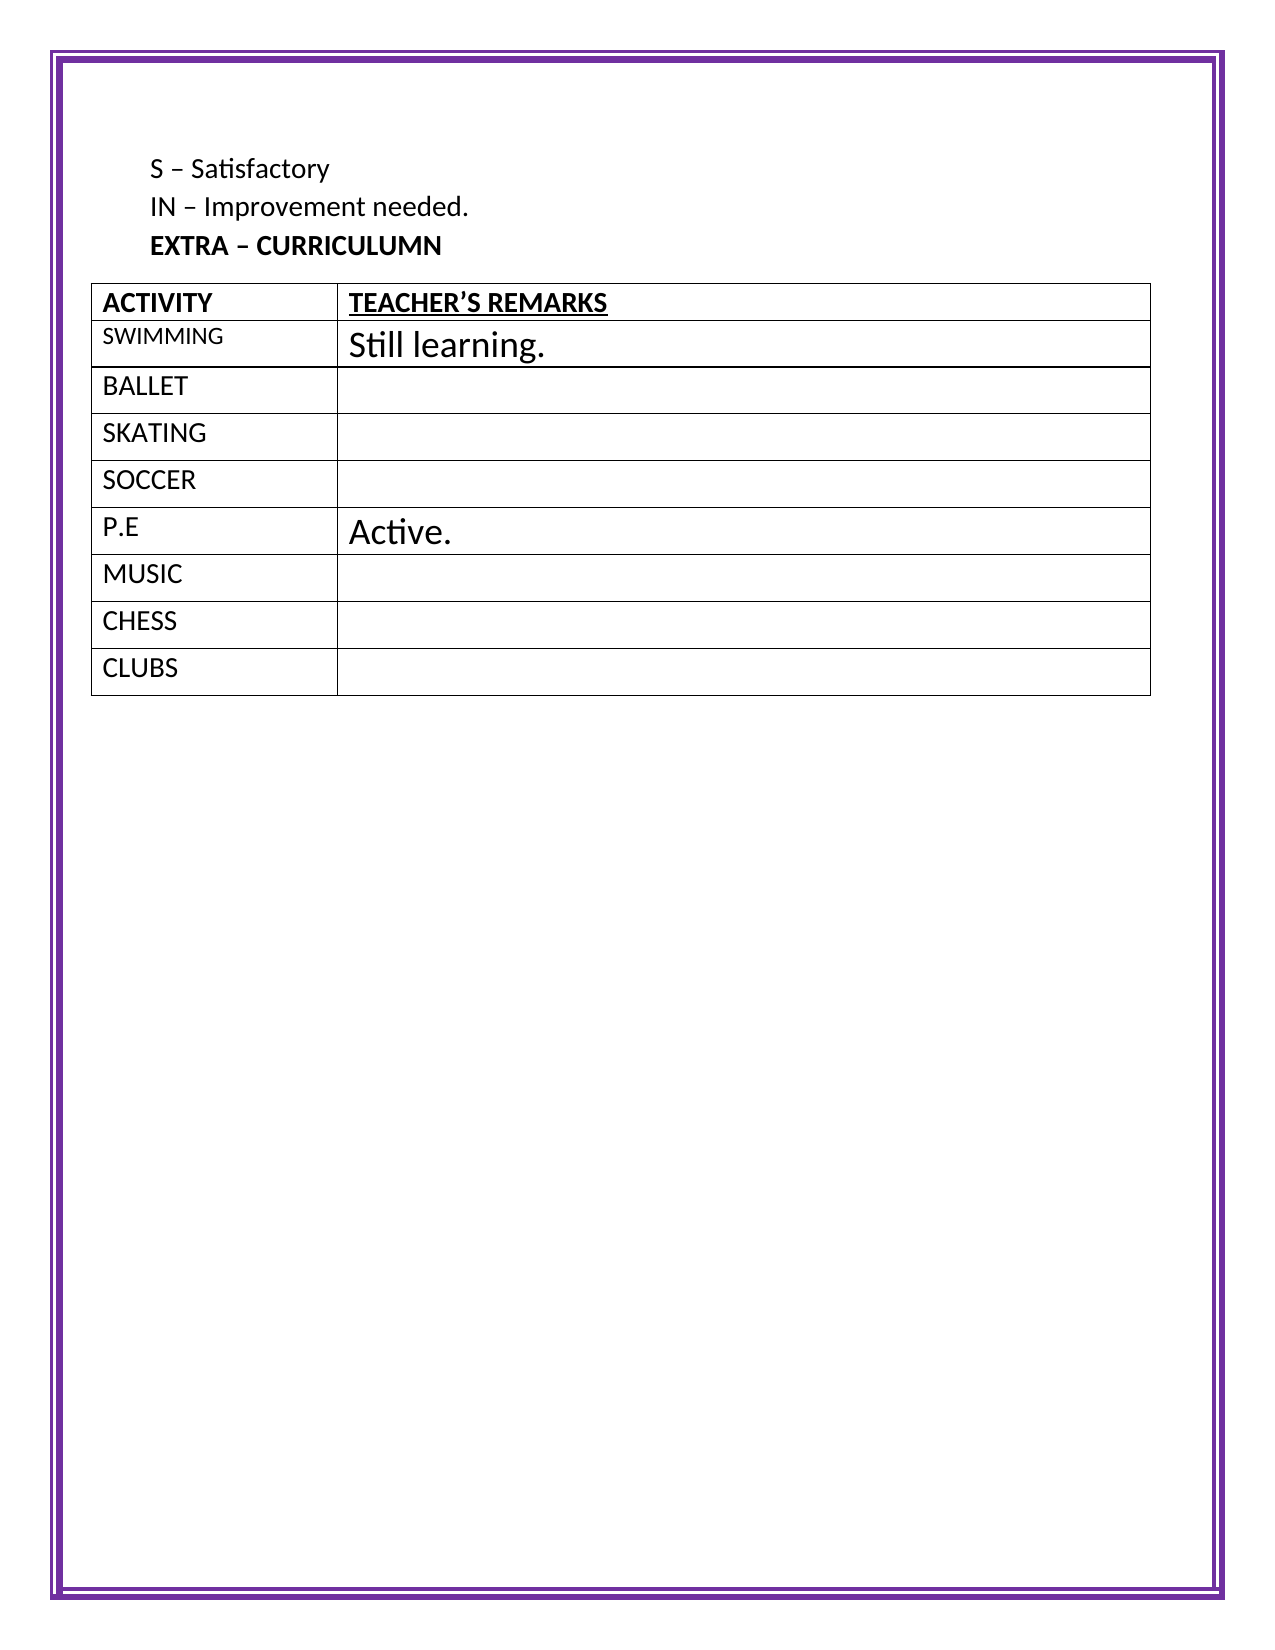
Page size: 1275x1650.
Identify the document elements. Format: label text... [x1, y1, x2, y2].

table_cell Still learning. [338, 321, 1150, 366]
table_header TEACHER’S REMARKS [338, 284, 1150, 319]
table_cell [338, 368, 1150, 413]
table_cell MUSIC [92, 555, 337, 601]
text S – Satisfactory [150, 150, 1125, 186]
table_cell [338, 649, 1150, 694]
table_header ACTIVITY [92, 284, 337, 319]
text IN – Improvement needed. [150, 188, 1125, 224]
table_cell P.E [92, 508, 337, 554]
table_cell SKATING [92, 414, 337, 460]
table_cell [338, 414, 1150, 460]
table_cell [338, 602, 1150, 648]
table_cell CHESS [92, 602, 337, 648]
table_cell CLUBS [92, 649, 337, 694]
text EXTRA – CURRICULUMN [150, 227, 1125, 262]
table_cell BALLET [92, 368, 337, 413]
table_cell [338, 461, 1150, 507]
table_cell SWIMMING [92, 321, 337, 366]
table_cell SOCCER [92, 461, 337, 507]
table_cell [338, 555, 1150, 601]
table_cell Active. [338, 508, 1150, 554]
